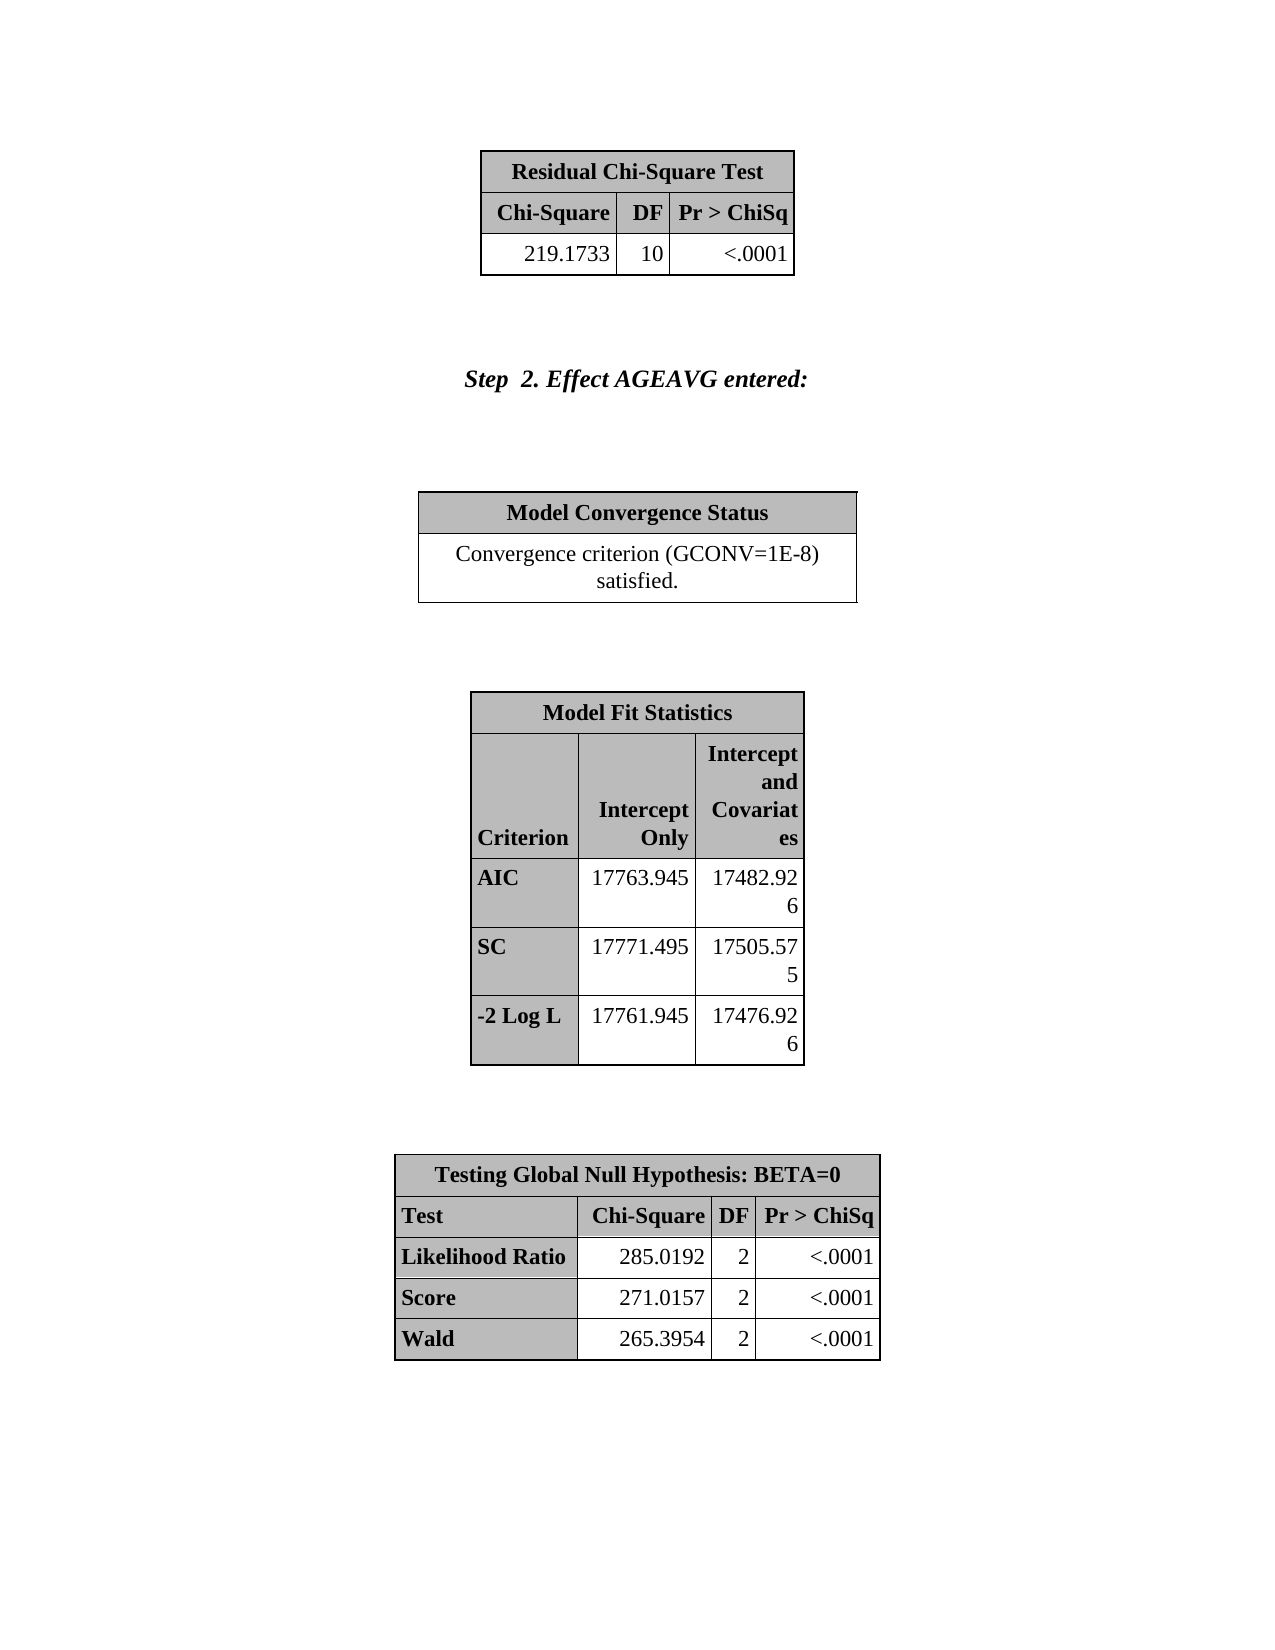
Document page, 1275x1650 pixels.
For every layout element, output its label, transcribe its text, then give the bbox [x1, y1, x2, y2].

table_cell <.0001 [756, 1319, 879, 1359]
table_cell DF [617, 193, 669, 233]
table_cell Score [396, 1279, 577, 1318]
table_cell 10 [617, 234, 669, 274]
table_cell 17505.575 [696, 928, 803, 995]
table_cell <.0001 [670, 234, 793, 274]
table_cell AIC [472, 859, 578, 927]
table_cell Pr > ChiSq [756, 1197, 879, 1236]
table_cell DF [712, 1197, 755, 1236]
table_cell Test [396, 1197, 577, 1236]
table_cell 17761.945 [579, 996, 695, 1064]
table_cell 265.3954 [578, 1319, 711, 1359]
table_cell 17482.926 [696, 859, 803, 927]
table_cell 285.0192 [578, 1238, 711, 1277]
table_cell 17763.945 [579, 859, 695, 927]
table_cell <.0001 [756, 1279, 879, 1318]
table_cell <.0001 [756, 1238, 879, 1277]
table_cell SC [472, 928, 578, 995]
table_cell -2 Log L [472, 996, 578, 1064]
table_cell 17476.926 [696, 996, 803, 1064]
table_header Residual Chi-Square Test [482, 152, 793, 192]
table_cell 271.0157 [578, 1279, 711, 1318]
table_cell Criterion [472, 734, 578, 858]
table_cell Intercept Only [579, 734, 695, 858]
table_cell Pr > ChiSq [670, 193, 793, 233]
table_cell 2 [712, 1319, 755, 1359]
table_cell 2 [712, 1238, 755, 1277]
table_cell Chi-Square [578, 1197, 711, 1236]
table_cell 17771.495 [579, 928, 695, 995]
table_header Step 2. Effect AGEAVG entered: [461, 363, 814, 396]
table_header Model Fit Statistics [472, 693, 803, 733]
table_cell Wald [396, 1319, 577, 1359]
table_header Model Convergence Status [419, 493, 856, 533]
table_cell Convergence criterion (GCONV=1E-8) satisfied. [419, 534, 856, 602]
table_header Testing Global Null Hypothesis: BETA=0 [396, 1155, 879, 1196]
table_cell Chi-Square [482, 193, 616, 233]
table_cell 219.1733 [482, 234, 616, 274]
table_cell Intercept and Covariates [696, 734, 803, 858]
table_cell Likelihood Ratio [396, 1238, 577, 1277]
table_cell 2 [712, 1279, 755, 1318]
